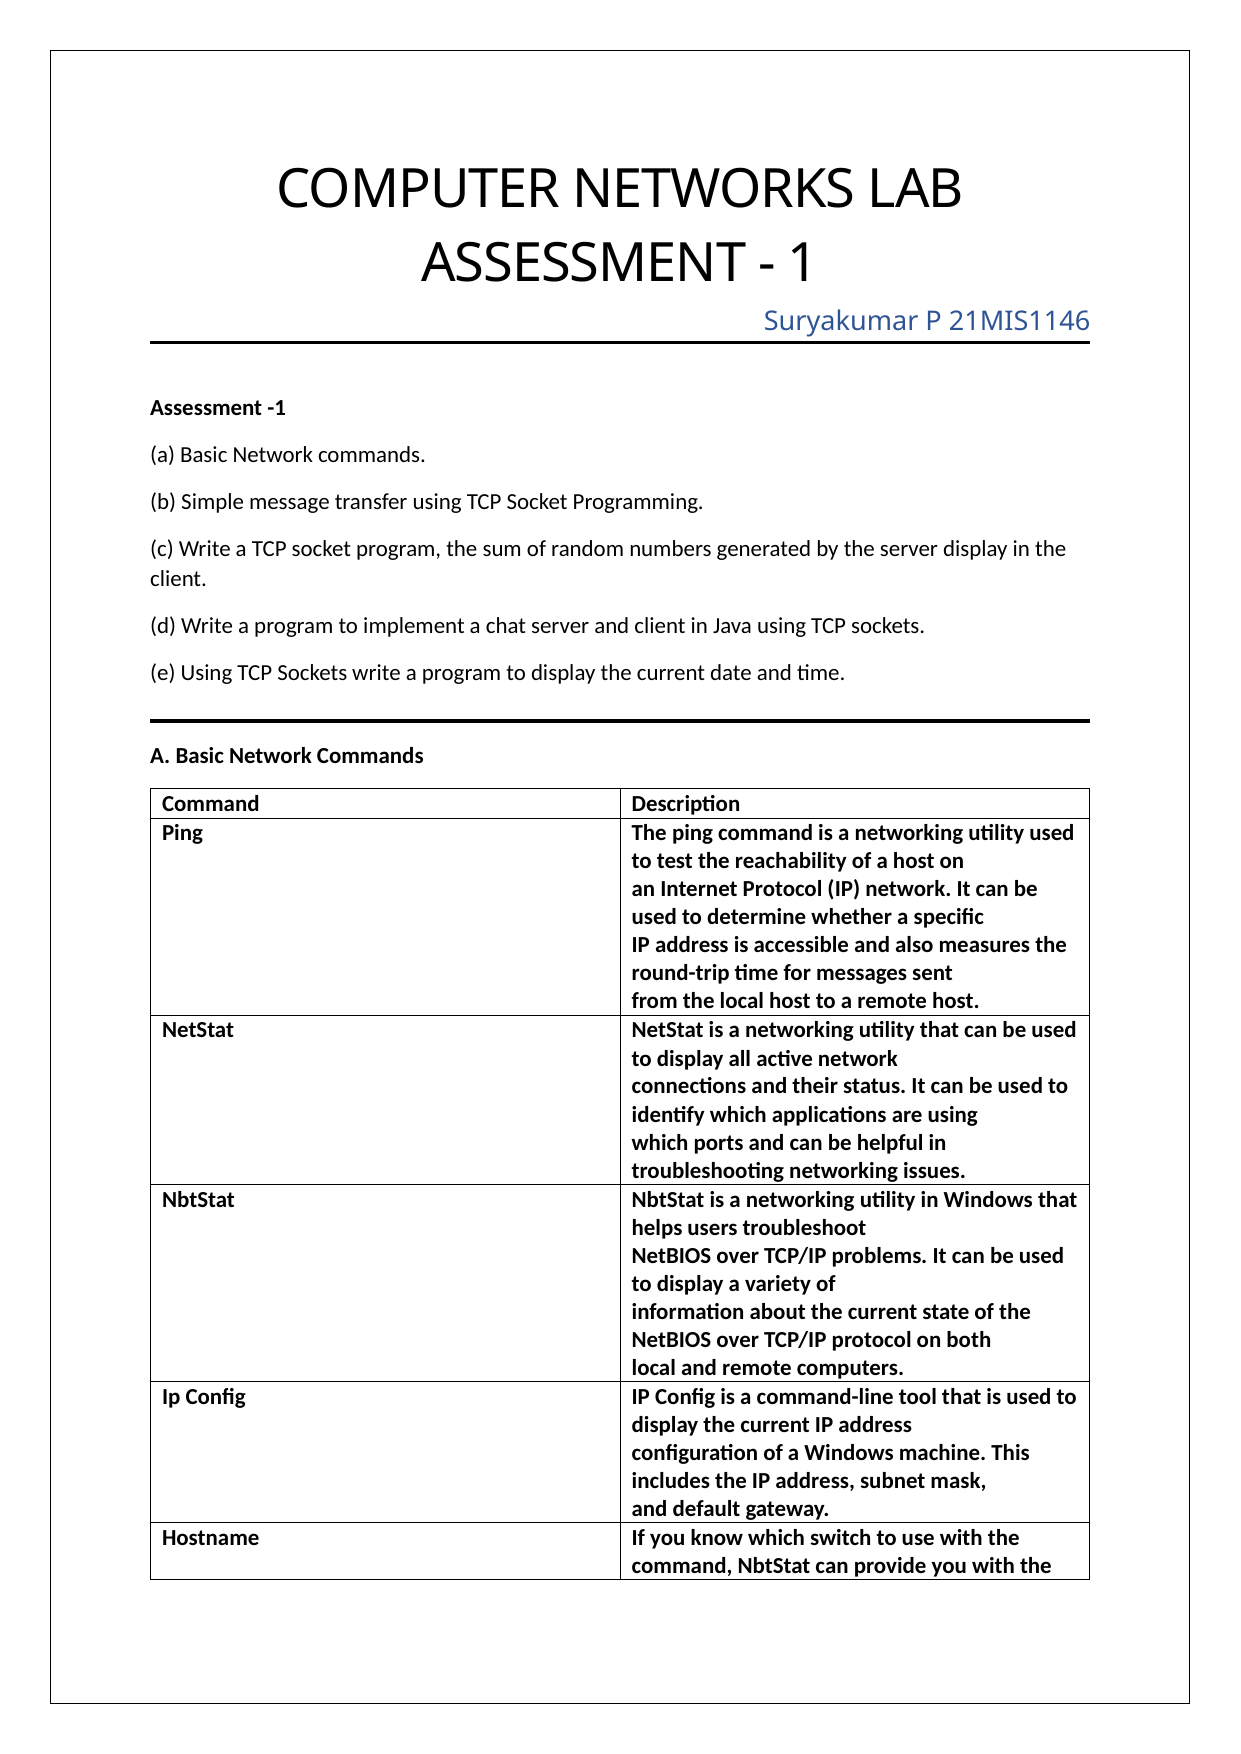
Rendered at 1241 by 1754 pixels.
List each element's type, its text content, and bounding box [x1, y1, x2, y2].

table_cell Hostname [151, 1523, 620, 1579]
table_cell NbtStat is a networking utility in Windows that helps users troubleshoot NetBIOS over TCP/IP problems. It can be used to display a variety of information about the current state of the NetBIOS over TCP/IP protocol on both local and remote computers. [621, 1185, 1089, 1381]
text (d) Write a program to implement a chat server and client in Java using TCP sockets. [150, 611, 1090, 639]
text (b) Simple message transfer using TCP Socket Programming. [150, 487, 1090, 515]
text (e) Using TCP Sockets write a program to display the current date and time. [150, 658, 1090, 719]
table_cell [621, 1523, 1089, 1579]
table_header Command [151, 789, 620, 817]
text Assessment -1 [150, 393, 1090, 422]
subtitle Suryakumar P 21MIS1146 [150, 302, 1090, 341]
table_cell Ping [151, 819, 620, 1014]
table_cell NbtStat [151, 1185, 620, 1381]
table_cell The ping command is a networking utility used to test the reachability of a host on an Internet Protocol (IP) network. It can be used to determine whether a specific IP address is accessible and also measures the round-trip time for messages sent from the local host to a remote host. [621, 819, 1089, 1014]
table_cell Ip Config [151, 1382, 620, 1522]
text A. Basic Network Commands [150, 741, 1090, 769]
table_cell IP Config is a command-line tool that is used to display the current IP address configuration of a Windows machine. This includes the IP address, subnet mask, and default gateway. [621, 1382, 1089, 1522]
table_cell NetStat [151, 1016, 620, 1184]
table_cell NetStat is a networking utility that can be used to display all active network connections and their status. It can be used to identify which applications are using which ports and can be helpful in troubleshooting networking issues. [621, 1016, 1089, 1184]
text (c) Write a TCP socket program, the sum of random numbers generated by the server display in the client. [150, 534, 1090, 592]
table_header Description [621, 789, 1089, 817]
text (a) Basic Network commands. [150, 440, 1090, 468]
title COMPUTER NETWORKS LAB ASSESSMENT - 1 [150, 150, 1090, 297]
